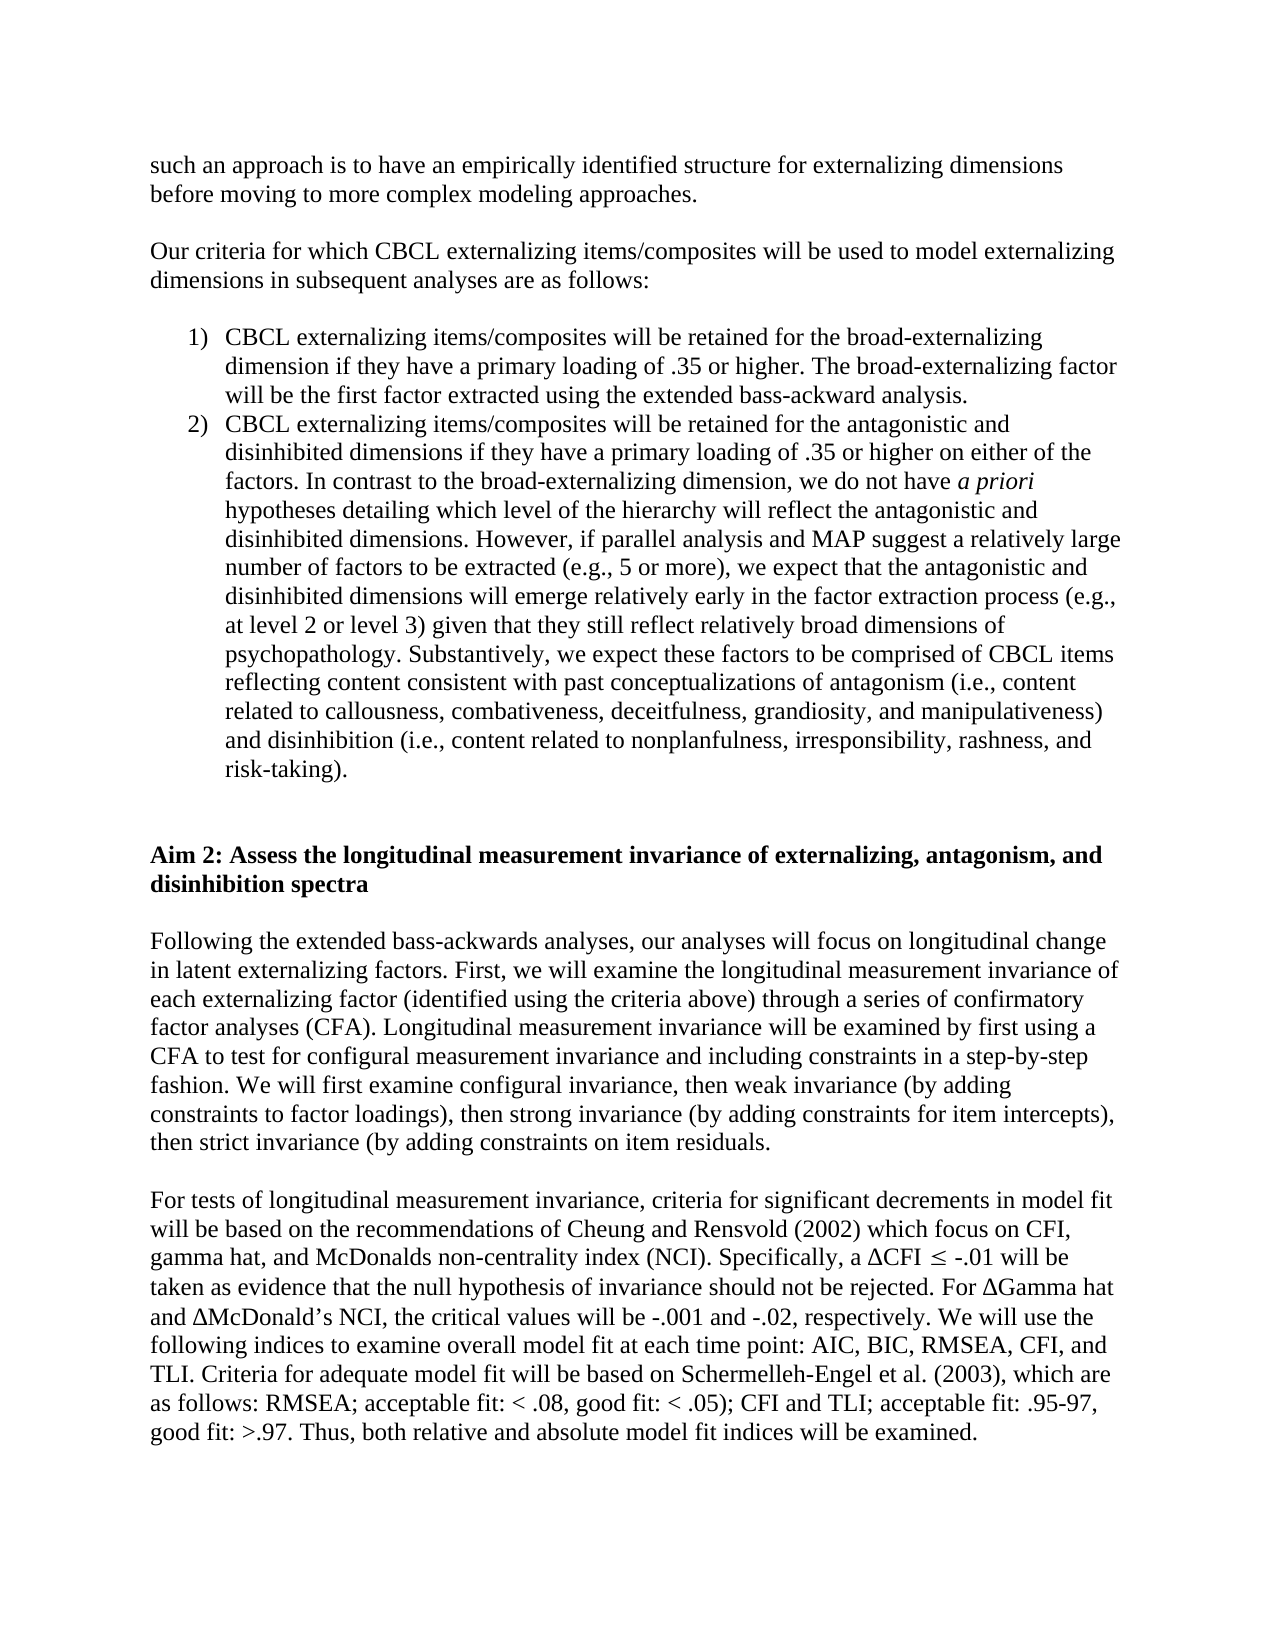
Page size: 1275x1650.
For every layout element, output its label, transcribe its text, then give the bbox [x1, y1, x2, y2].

list CBCL externalizing items/composites will be retained for the antagonistic and disinhibited dimensions if they have a primary loading of .35 or higher on either of the factors. In contrast to the broad-externalizing dimension, we do not have a priori hypotheses detailing which level of the hierarchy will reflect the antagonistic and disinhibited dimensions. However, if parallel analysis and MAP suggest a relatively large number of factors to be extracted (e.g., 5 or more), we expect that the antagonistic and disinhibited dimensions will emerge relatively early in the factor extraction process (e.g., at level 2 or level 3) given that they still reflect relatively broad dimensions of psychopathology. Substantively, we expect these factors to be comprised of CBCL items reflecting content consistent with past conceptualizations of antagonism (i.e., content related to callousness, combativeness, deceitfulness, grandiosity, and manipulativeness) and disinhibition (i.e., content related to nonplanfulness, irresponsibility, rashness, and risk-taking). [187, 409, 1125, 782]
text Aim 2: Assess the longitudinal measurement invariance of externalizing, antagonism, and disinhibition spectra [150, 840, 1125, 897]
text Following the extended bass-ackwards analyses, our analyses will focus on longitudinal change in latent externalizing factors. First, we will examine the longitudinal measurement invariance of each externalizing factor (identified using the criteria above) through a series of confirmatory factor analyses (CFA). Longitudinal measurement invariance will be examined by first using a CFA to test for configural measurement invariance and including constraints in a step-by-step fashion. We will first examine configural invariance, then weak invariance (by adding constraints to factor loadings), then strong invariance (by adding constraints for item intercepts), then strict invariance (by adding constraints on item residuals. [150, 926, 1125, 1156]
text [150, 150, 1125, 207]
text Our criteria for which CBCL externalizing items/composites will be used to model externalizing dimensions in subsequent analyses are as follows: [150, 236, 1125, 294]
text For tests of longitudinal measurement invariance, criteria for significant decrements in model fit will be based on the recommendations of Cheung and Rensvold (2002) which focus on CFI, gamma hat, and McDonalds non-centrality index (NCI). Specifically, a ∆CFI -.01 will be taken as evidence that the null hypothesis of invariance should not be rejected. ﻿For ∆Gamma hat and ∆McDonald’s NCI, the critical values will be -.001 and -.02, respectively. We will use the following indices to examine overall model fit at each time point: AIC, BIC, RMSEA, CFI, and TLI. Criteria for adequate model fit will be based on Schermelleh-Engel et al. (2003), which are as follows: RMSEA; acceptable fit: < .08, good fit: < .05); CFI and TLI; acceptable fit: .95-97, good fit: >.97. Thus, both relative and absolute model fit indices will be examined. [150, 1185, 1125, 1446]
list CBCL externalizing items/composites will be retained for the broad-externalizing dimension if they have a primary loading of .35 or higher. The broad-externalizing factor will be the first factor extracted using the extended bass-ackward analysis. [187, 322, 1125, 409]
